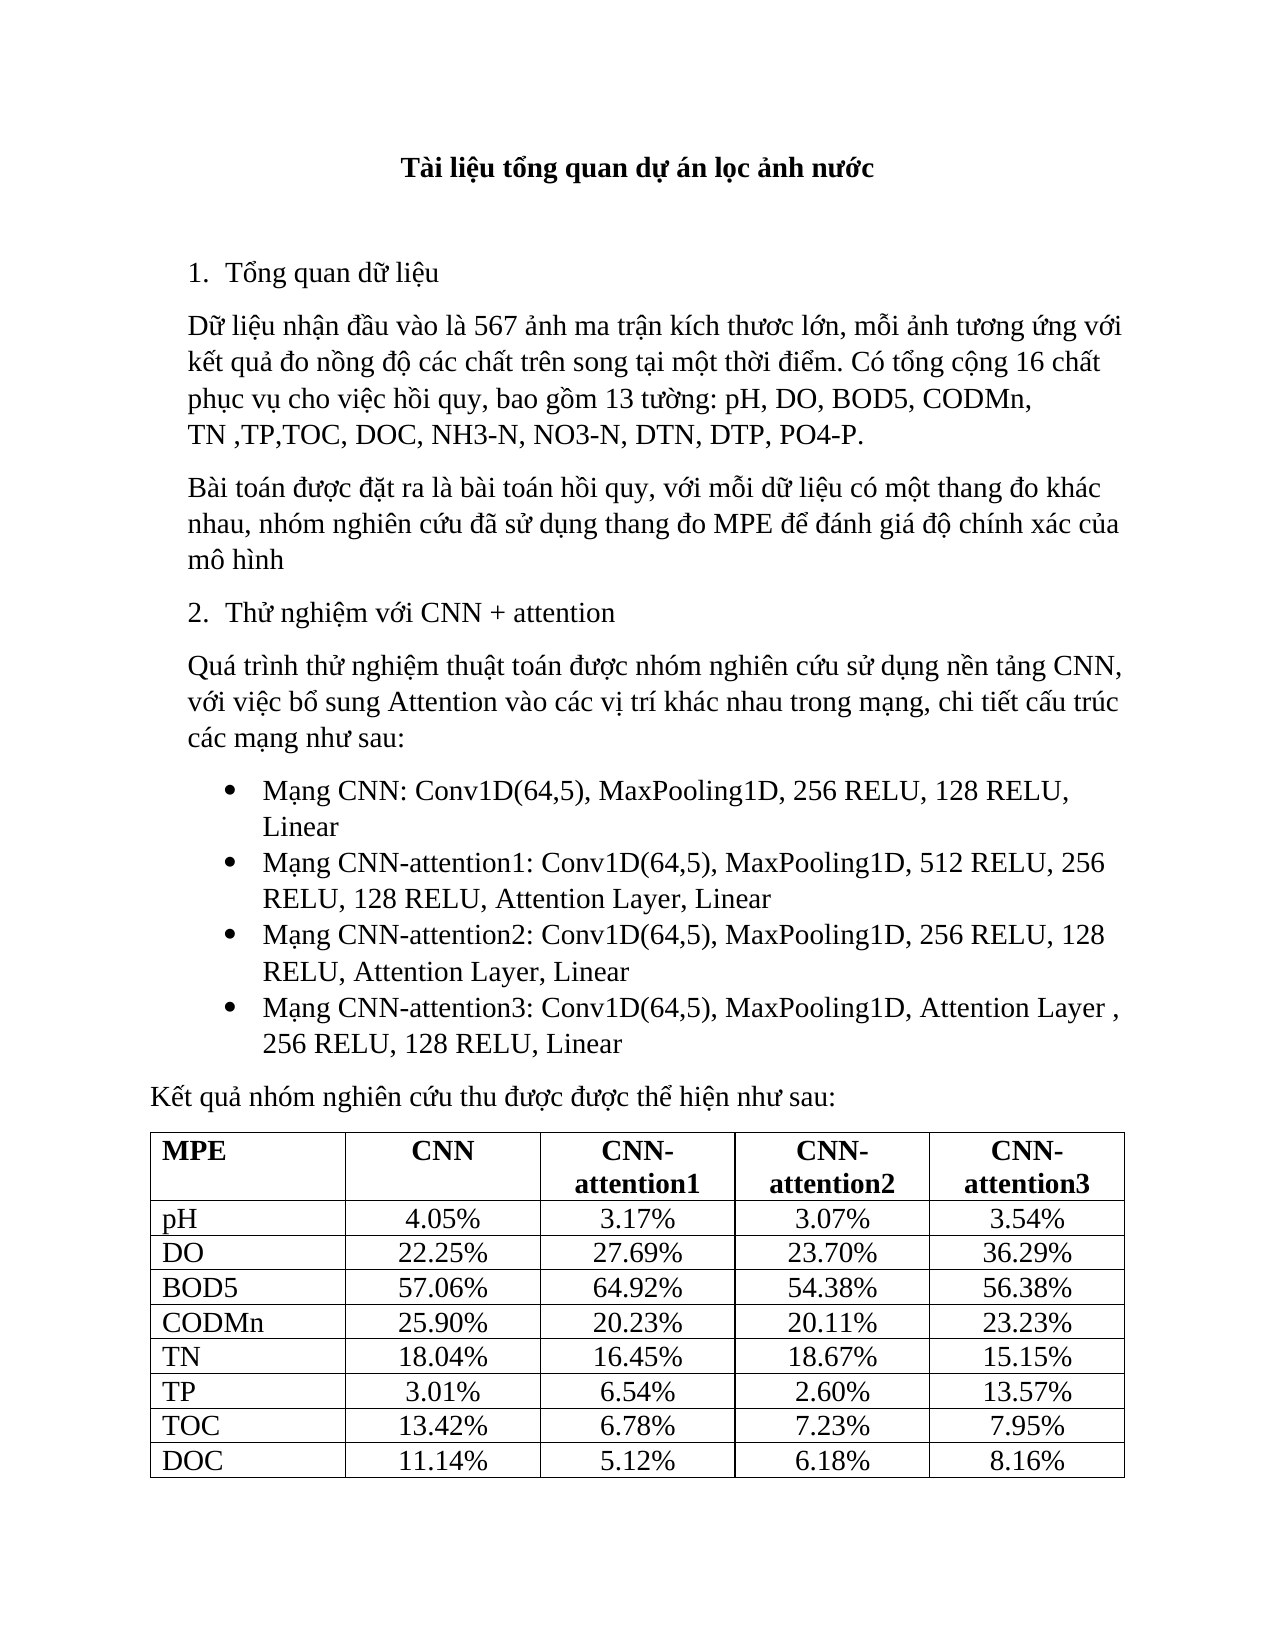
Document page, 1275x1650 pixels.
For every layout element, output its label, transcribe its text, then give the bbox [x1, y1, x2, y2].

table_cell 20.11% [736, 1305, 929, 1338]
table_cell 16.45% [541, 1339, 734, 1373]
text Kết quả nhóm nghiên cứu thu được được thể hiện như sau: [150, 1079, 1125, 1112]
table_cell 54.38% [736, 1270, 929, 1304]
table_cell TN [151, 1339, 345, 1373]
table_cell 18.67% [736, 1339, 929, 1373]
list Mạng CNN: Conv1D(64,5), MaxPooling1D, 256 RELU, 128 RELU, Linear [225, 773, 1125, 842]
table_cell pH [151, 1201, 345, 1234]
table_cell 5.12% [541, 1443, 734, 1477]
table_cell 7.23% [736, 1409, 929, 1442]
table_cell 13.57% [930, 1374, 1124, 1407]
table_cell 6.18% [736, 1443, 929, 1477]
table_cell 20.23% [541, 1305, 734, 1338]
list Mạng CNN-attention1: Conv1D(64,5), MaxPooling1D, 512 RELU, 256 RELU, 128 RELU, Attention Layer, Linear [225, 845, 1125, 915]
table_cell 4.05% [346, 1201, 540, 1234]
table_cell 57.06% [346, 1270, 540, 1304]
table_cell 3.17% [541, 1201, 734, 1234]
table_header MPE [151, 1133, 345, 1200]
table_cell BOD5 [151, 1270, 345, 1304]
table_cell 25.90% [346, 1305, 540, 1338]
table_cell 15.15% [930, 1339, 1124, 1373]
table_cell 36.29% [930, 1236, 1124, 1269]
table_cell 56.38% [930, 1270, 1124, 1304]
table_cell 6.54% [541, 1374, 734, 1407]
table_cell 8.16% [930, 1443, 1124, 1477]
table_cell 18.04% [346, 1339, 540, 1373]
table_cell 22.25% [346, 1236, 540, 1269]
table_cell 3.07% [736, 1201, 929, 1234]
table_cell DOC [151, 1443, 345, 1477]
table_header CNN-attention3 [930, 1133, 1124, 1200]
list Thử nghiệm với CNN + attention [187, 595, 1125, 628]
table_cell DO [151, 1236, 345, 1269]
table_cell 3.54% [930, 1201, 1124, 1234]
list Tổng quan dữ liệu [187, 256, 1125, 289]
table_header CNN [346, 1133, 540, 1200]
table_cell CODMn [151, 1305, 345, 1338]
text Dữ liệu nhận đầu vào là 567 ảnh ma trận kích thươc lớn, mỗi ảnh tương ứng với kết quả đo nồng độ các chất trên song tại một thời điểm. Có tổng cộng 16 chất phục vụ cho việc hồi quy, bao gồm 13 tường: pH, DO, BOD5, CODMn, TN ,TP,TOC, DOC, NH3-N, NO3-N, DTN, DTP, PO4-P. [187, 308, 1125, 450]
table_cell 11.14% [346, 1443, 540, 1477]
text Bài toán được đặt ra là bài toán hồi quy, với mỗi dữ liệu có một thang đo khác nhau, nhóm nghiên cứu đã sử dụng thang đo MPE để đánh giá độ chính xác của mô hình [187, 470, 1125, 576]
table_cell 64.92% [541, 1270, 734, 1304]
table_header CNN-attention2 [736, 1133, 929, 1200]
table_cell TOC [151, 1409, 345, 1442]
list Mạng CNN-attention2: Conv1D(64,5), MaxPooling1D, 256 RELU, 128 RELU, Attention Layer, Linear [225, 917, 1125, 987]
list Mạng CNN-attention3: Conv1D(64,5), MaxPooling1D, Attention Layer , 256 RELU, 128 RELU, Linear [225, 990, 1125, 1060]
text Quá trình thử nghiệm thuật toán được nhóm nghiên cứu sử dụng nền tảng CNN, với việc bổ sung Attention vào các vị trí khác nhau trong mạng, chi tiết cấu trúc các mạng như sau: [187, 648, 1125, 753]
table_cell 13.42% [346, 1409, 540, 1442]
table_cell 3.01% [346, 1374, 540, 1407]
table_cell TP [151, 1374, 345, 1407]
table_cell 23.70% [736, 1236, 929, 1269]
table_cell 2.60% [736, 1374, 929, 1407]
table_cell 23.23% [930, 1305, 1124, 1338]
table_cell 6.78% [541, 1409, 734, 1442]
table_header CNN-attention1 [541, 1133, 734, 1200]
table_cell 7.95% [930, 1409, 1124, 1442]
text Tài liệu tổng quan dự án lọc ảnh nước [150, 150, 1125, 183]
table_cell 27.69% [541, 1236, 734, 1269]
